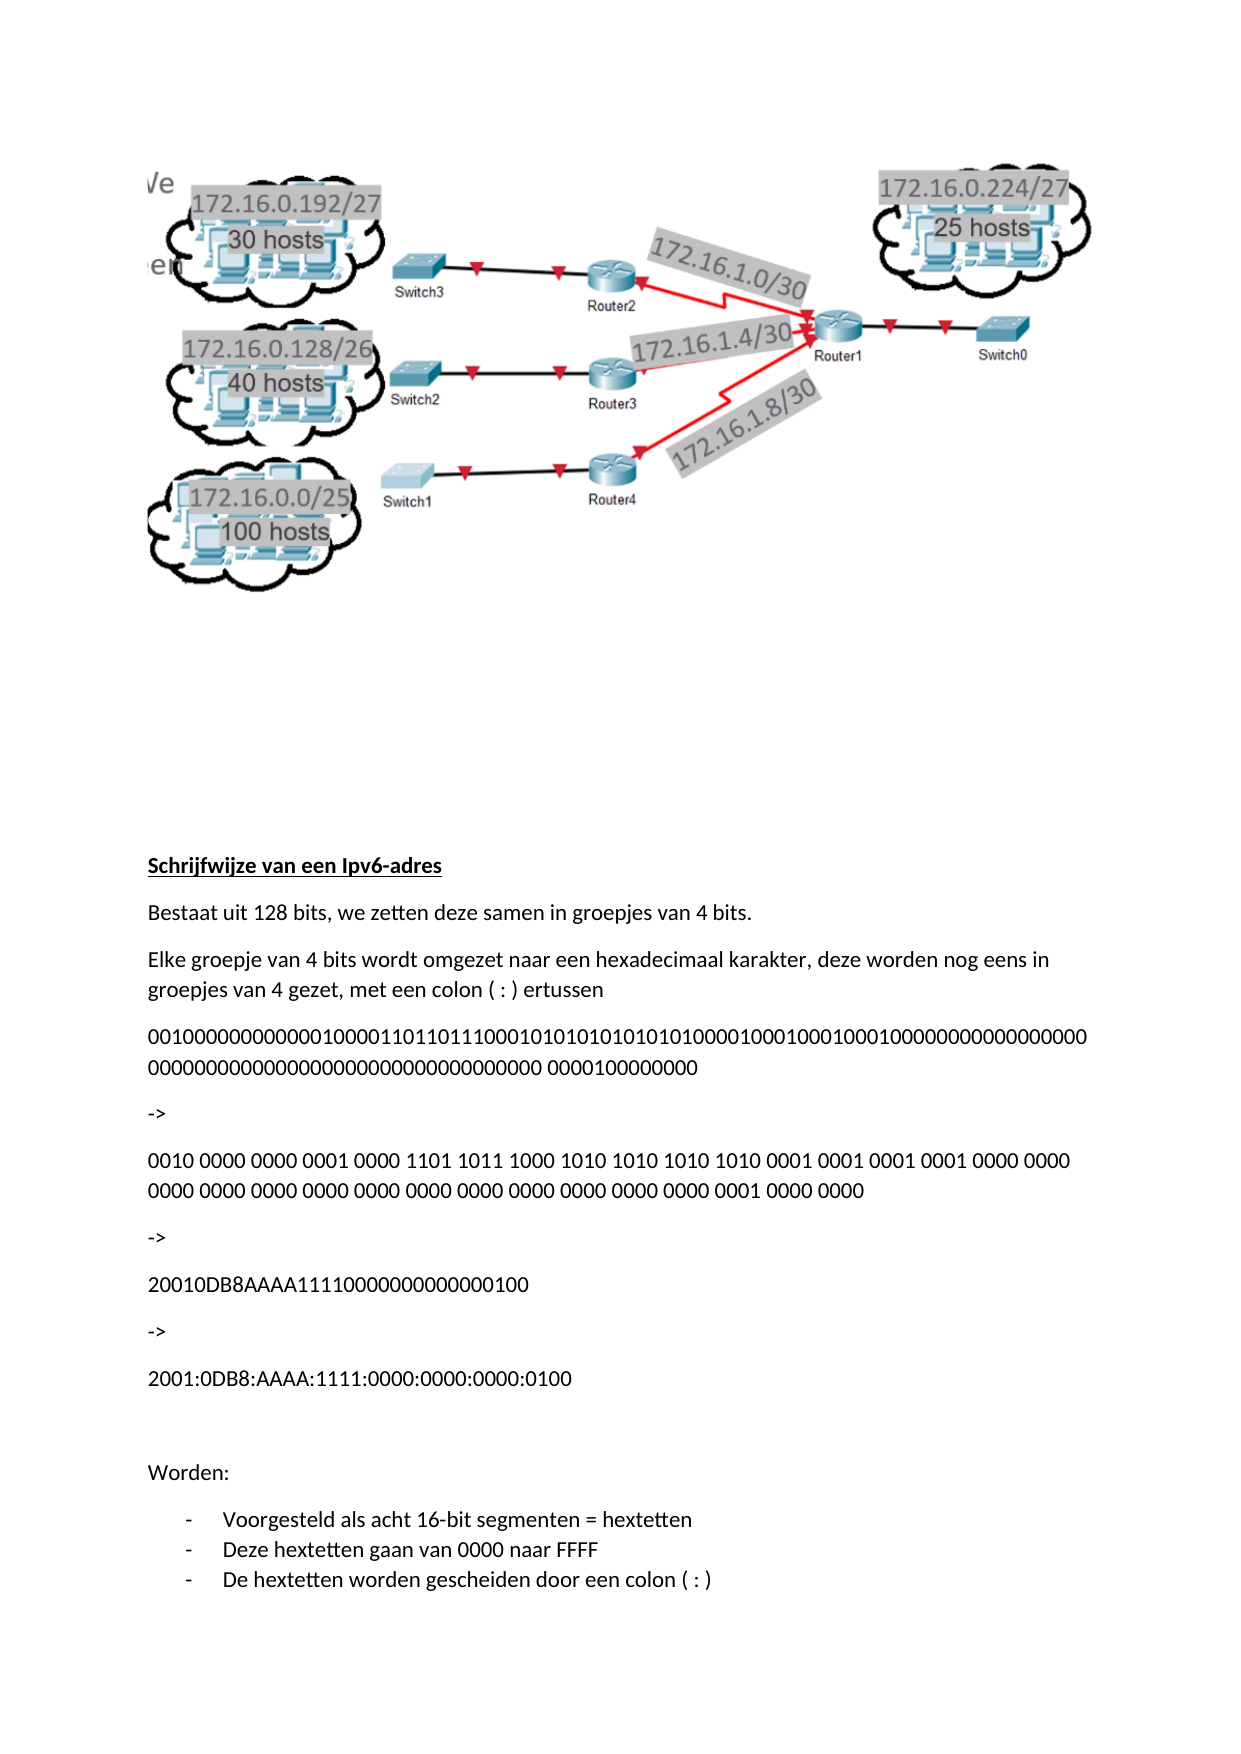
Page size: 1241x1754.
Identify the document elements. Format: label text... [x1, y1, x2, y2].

text -> [148, 1099, 1093, 1128]
list Deze hextetten gaan van 0000 naar FFFF [185, 1535, 1093, 1563]
text 0010000000000001000011011011100010101010101010100001000100010001000000000000000000000000000000000000000000000000000 0000100000000 [148, 1022, 1093, 1081]
text 0010 0000 0000 0001 0000 1101 1011 1000 1010 1010 1010 1010 0001 0001 0001 0001 0000 0000 0000 0000 0000 0000 0000 0000 0000 0000 0000 0000 0000 0001 0000 0000 [148, 1146, 1093, 1205]
text 20010DB8AAAA11110000000000000100 [148, 1270, 1093, 1298]
text -> [148, 1317, 1093, 1345]
text 2001:0DB8:AAAA:1111:0000:0000:0000:0100 [148, 1364, 1093, 1392]
text Schrijfwijze van een Ipv6-adres [148, 852, 1093, 880]
text Bestaat uit 128 bits, we zetten deze samen in groepjes van 4 bits. [148, 898, 1093, 927]
text -> [148, 1223, 1093, 1252]
list De hextetten worden gescheiden door een colon ( : ) [185, 1565, 1093, 1593]
text Elke groepje van 4 bits wordt omgezet naar een hexadecimaal karakter, deze worden nog eens in groepjes van 4 gezet, met een colon ( : ) ertussen [148, 945, 1093, 1004]
picture [147, 147, 1093, 599]
list Voorgesteld als acht 16-bit segmenten = hextetten [185, 1505, 1093, 1533]
text Worden: [148, 1458, 1093, 1486]
